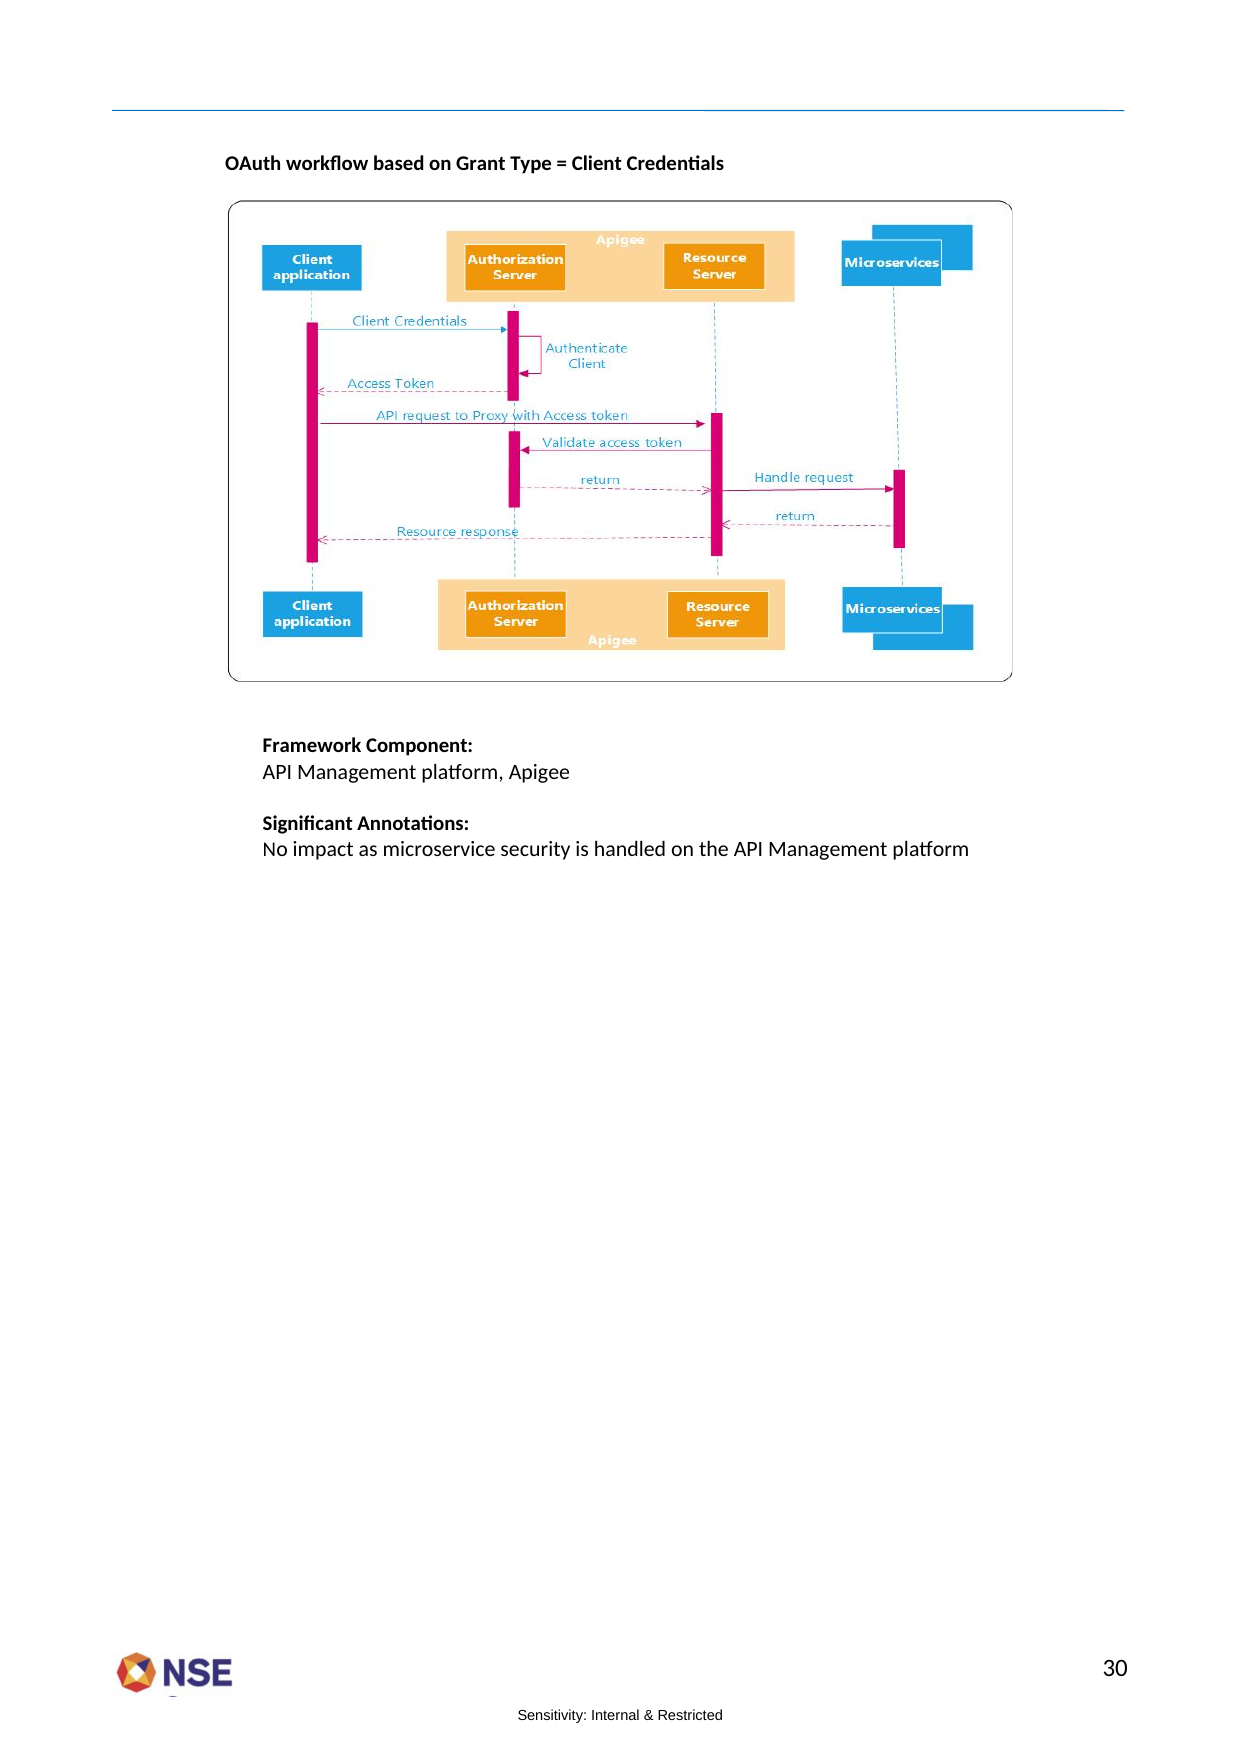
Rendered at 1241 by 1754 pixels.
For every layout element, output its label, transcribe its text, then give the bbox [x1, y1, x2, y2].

text Framework Component: [262, 733, 1128, 758]
picture [227, 200, 1013, 682]
text OAuth workflow based on Grant Type = Client Credentials [225, 150, 1128, 175]
text API Management platform, Apigee [262, 758, 1128, 785]
picture [112, 1651, 238, 1697]
text No impact as microservice security is handled on the API Management platform [262, 836, 1128, 862]
text Significant Annotations: [262, 810, 1128, 836]
